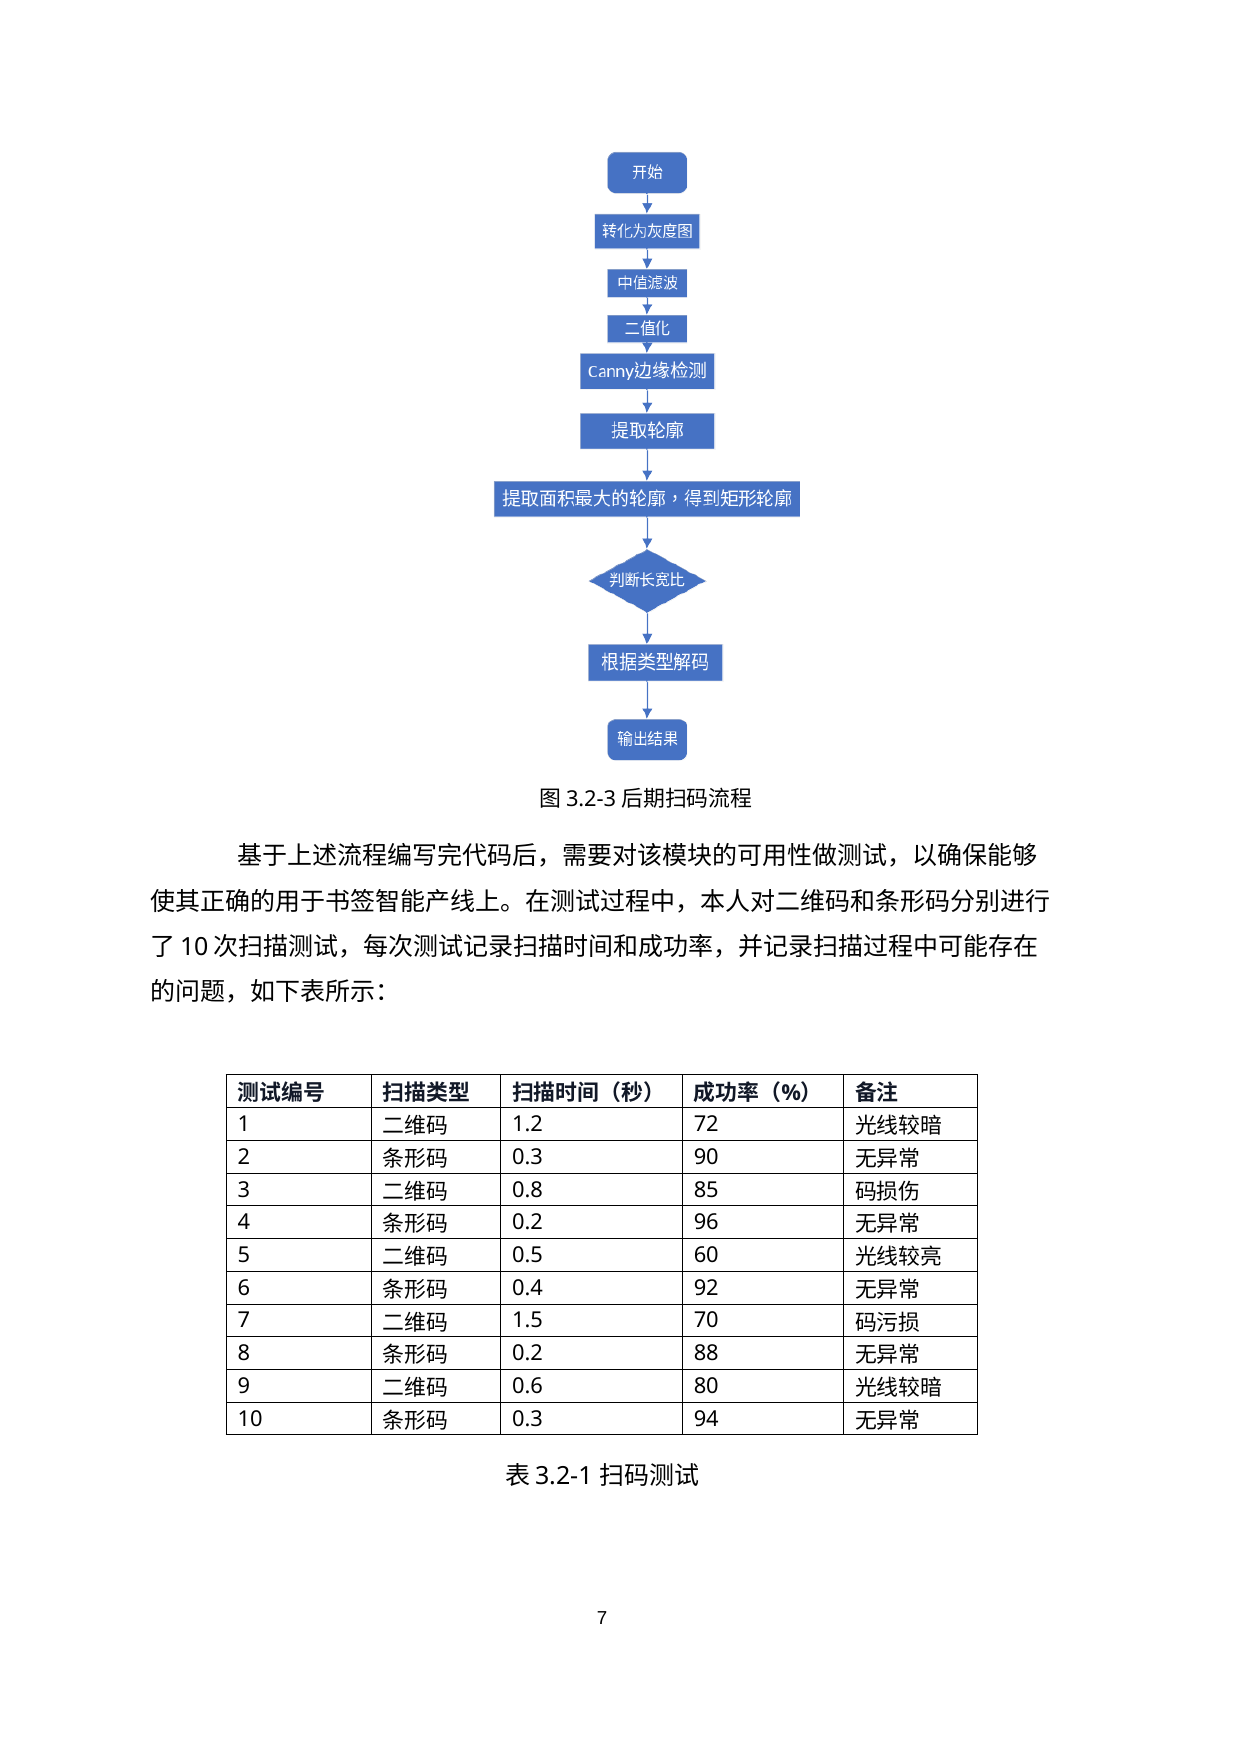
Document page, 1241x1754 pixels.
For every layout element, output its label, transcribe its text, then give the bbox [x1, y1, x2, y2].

table_cell 光线较暗 [844, 1108, 977, 1140]
table_cell 0.4 [501, 1272, 682, 1303]
table_cell 光线较亮 [844, 1239, 977, 1271]
text 图3.2-3 后期扫码流程 [150, 781, 1054, 813]
table_cell 无异常 [844, 1403, 977, 1434]
table_cell 二维码 [372, 1370, 500, 1402]
table_cell 1 [227, 1108, 371, 1140]
table_cell 94 [683, 1403, 843, 1434]
table_cell 92 [683, 1272, 843, 1303]
table_cell 条形码 [372, 1141, 500, 1173]
table_cell 4 [227, 1206, 371, 1238]
table_cell 80 [683, 1370, 843, 1402]
table_cell 二维码 [372, 1108, 500, 1140]
table_cell 0.2 [501, 1206, 682, 1238]
table_cell 0.6 [501, 1370, 682, 1402]
table_cell 0.3 [501, 1403, 682, 1434]
table_cell 96 [683, 1206, 843, 1238]
table_cell 无异常 [844, 1337, 977, 1369]
table_cell 7 [227, 1305, 371, 1336]
table_cell 无异常 [844, 1141, 977, 1173]
table_cell 条形码 [372, 1337, 500, 1369]
table_cell 10 [227, 1403, 371, 1434]
table_cell 二维码 [372, 1239, 500, 1271]
table_cell 85 [683, 1174, 843, 1205]
table_cell 无异常 [844, 1206, 977, 1238]
table_cell 二维码 [372, 1174, 500, 1205]
table_header 测试编号 [227, 1075, 371, 1107]
text 基于上述流程编写完代码后，需要对该模块的可用性做测试，以确保能够使其正确的用于书签智能产线上。在测试过程中，本人对二维码和条形码分别进行了10次扫描测试，每次测试记录扫描时间和成功率，并记录扫描过程中可能存在的问题，如下表所示： [150, 836, 1054, 1008]
table_cell 码损伤 [844, 1174, 977, 1205]
table_cell 5 [227, 1239, 371, 1271]
table_cell 条形码 [372, 1272, 500, 1303]
table_cell 码污损 [844, 1305, 977, 1336]
table_cell 9 [227, 1370, 371, 1402]
table_header 扫描时间（秒） [501, 1075, 682, 1107]
table_cell 条形码 [372, 1206, 500, 1238]
table_cell 8 [227, 1337, 371, 1369]
table_cell 6 [227, 1272, 371, 1303]
table_cell 光线较暗 [844, 1370, 977, 1402]
table_cell 70 [683, 1305, 843, 1336]
table_cell 0.5 [501, 1239, 682, 1271]
table_cell 2 [227, 1141, 371, 1173]
table_cell 0.2 [501, 1337, 682, 1369]
table_header 成功率（%） [683, 1075, 843, 1107]
table_cell 90 [683, 1141, 843, 1173]
table_cell 0.3 [501, 1141, 682, 1173]
table_cell 无异常 [844, 1272, 977, 1303]
table_cell 条形码 [372, 1403, 500, 1434]
table_cell 60 [683, 1239, 843, 1271]
table_cell 3 [227, 1174, 371, 1205]
table_cell 二维码 [372, 1305, 500, 1336]
table_header 扫描类型 [372, 1075, 500, 1107]
table_cell 0.8 [501, 1174, 682, 1205]
table_header 备注 [844, 1075, 977, 1107]
table_cell 88 [683, 1337, 843, 1369]
text 表3.2-1 扫码测试 [149, 1456, 1054, 1492]
table_cell 1.2 [501, 1108, 682, 1140]
table_cell 72 [683, 1108, 843, 1140]
table_cell 1.5 [501, 1305, 682, 1336]
